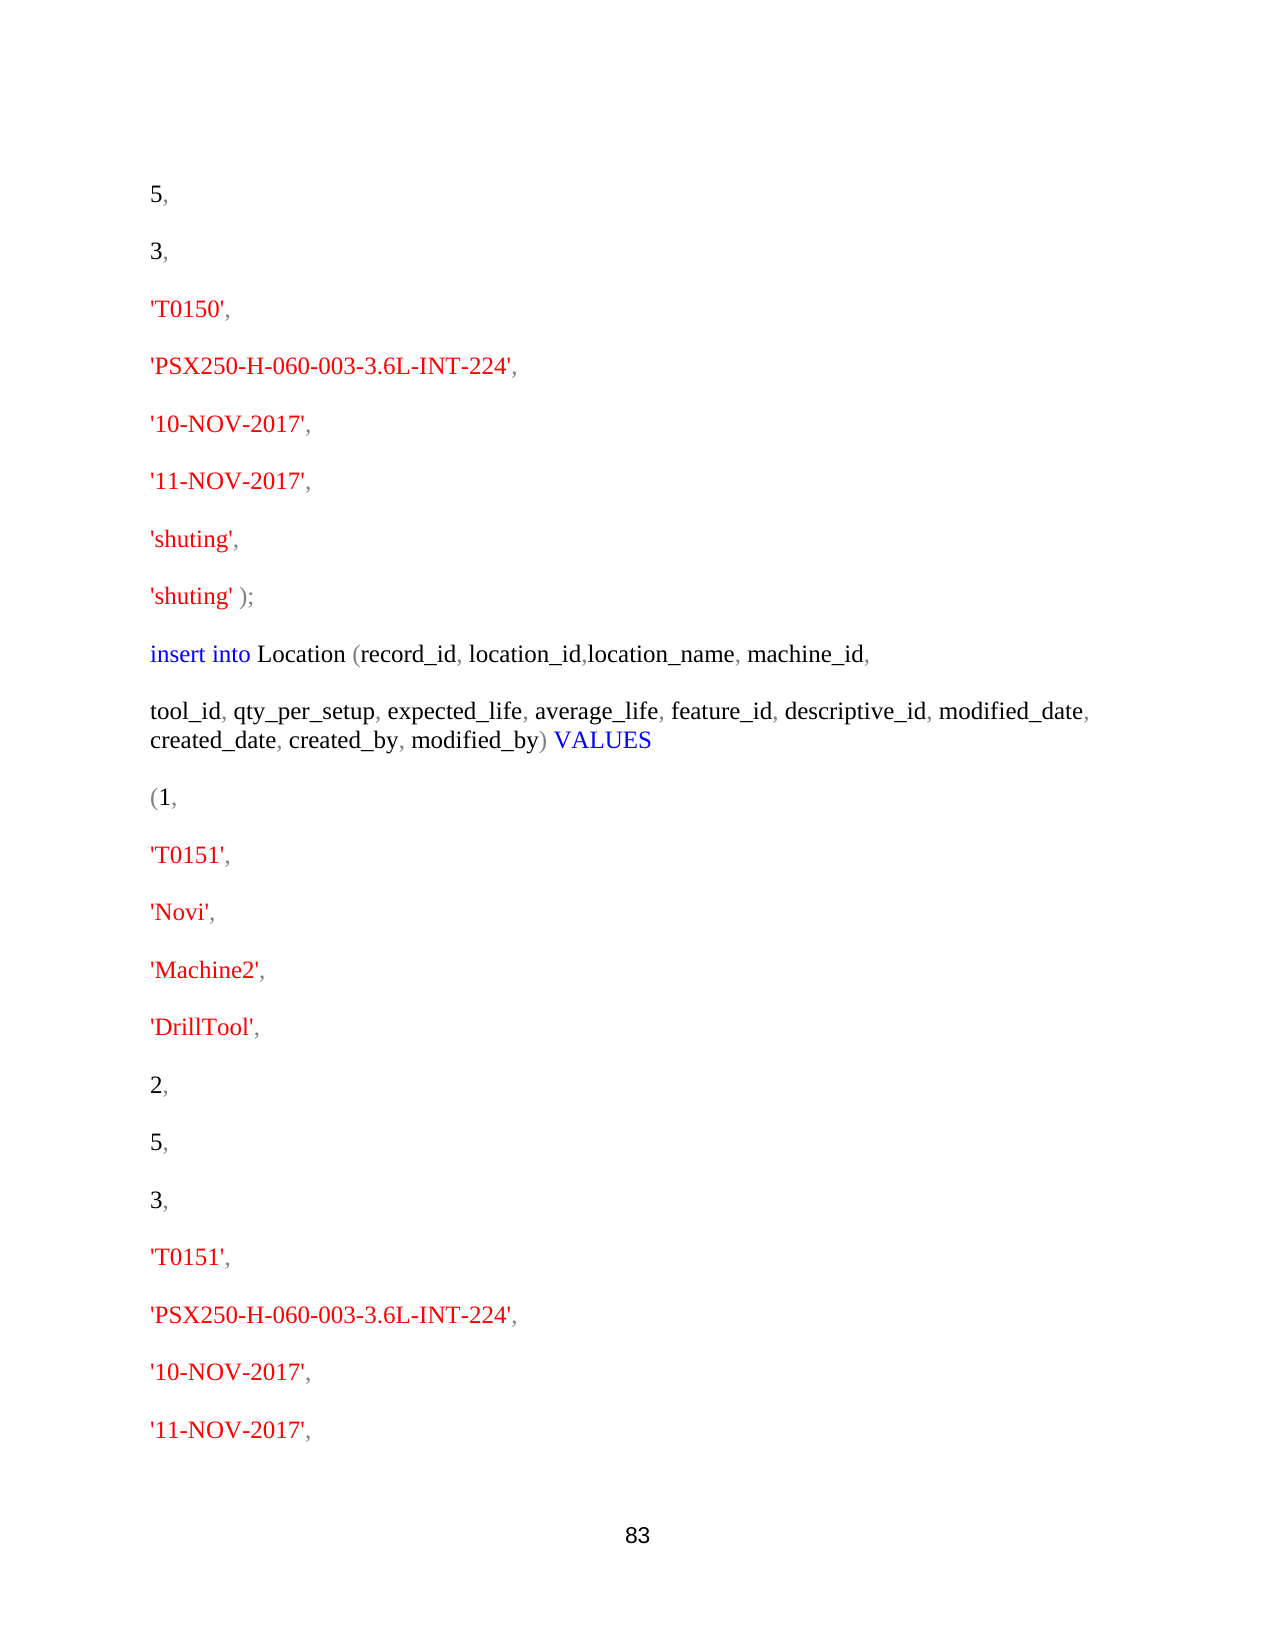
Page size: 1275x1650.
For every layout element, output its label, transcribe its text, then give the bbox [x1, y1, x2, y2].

text 'DrillTool', [150, 1012, 1125, 1041]
text 'Machine2', [150, 955, 1125, 984]
text 'T0150', [150, 294, 1125, 322]
text 'shuting', [150, 524, 1125, 552]
text 2, [150, 1070, 1125, 1099]
text insert into Location (record_id, location_id,location_name, machine_id, [150, 639, 1125, 667]
text 5, [150, 1127, 1125, 1156]
text 'PSX250-H-060-003-3.6L-INT-224', [150, 1300, 1125, 1329]
text '11-NOV-2017', [150, 1415, 1125, 1444]
text 3, [150, 236, 1125, 265]
text '10-NOV-2017', [150, 409, 1125, 437]
text 'PSX250-H-060-003-3.6L-INT-224', [150, 351, 1125, 380]
text 5, [150, 179, 1125, 207]
text 'T0151', [150, 1242, 1125, 1271]
text tool_id, qty_per_setup, expected_life, average_life, feature_id, descriptive_id, modified_date, created_date, created_by, modified_by) VALUES [150, 696, 1125, 754]
text '11-NOV-2017', [150, 466, 1125, 495]
text 'shuting' ); [150, 581, 1125, 610]
text (1, [150, 782, 1125, 811]
text 3, [150, 1185, 1125, 1214]
text 'T0151', [150, 840, 1125, 869]
text 'Novi', [150, 897, 1125, 926]
text '10-NOV-2017', [150, 1357, 1125, 1386]
